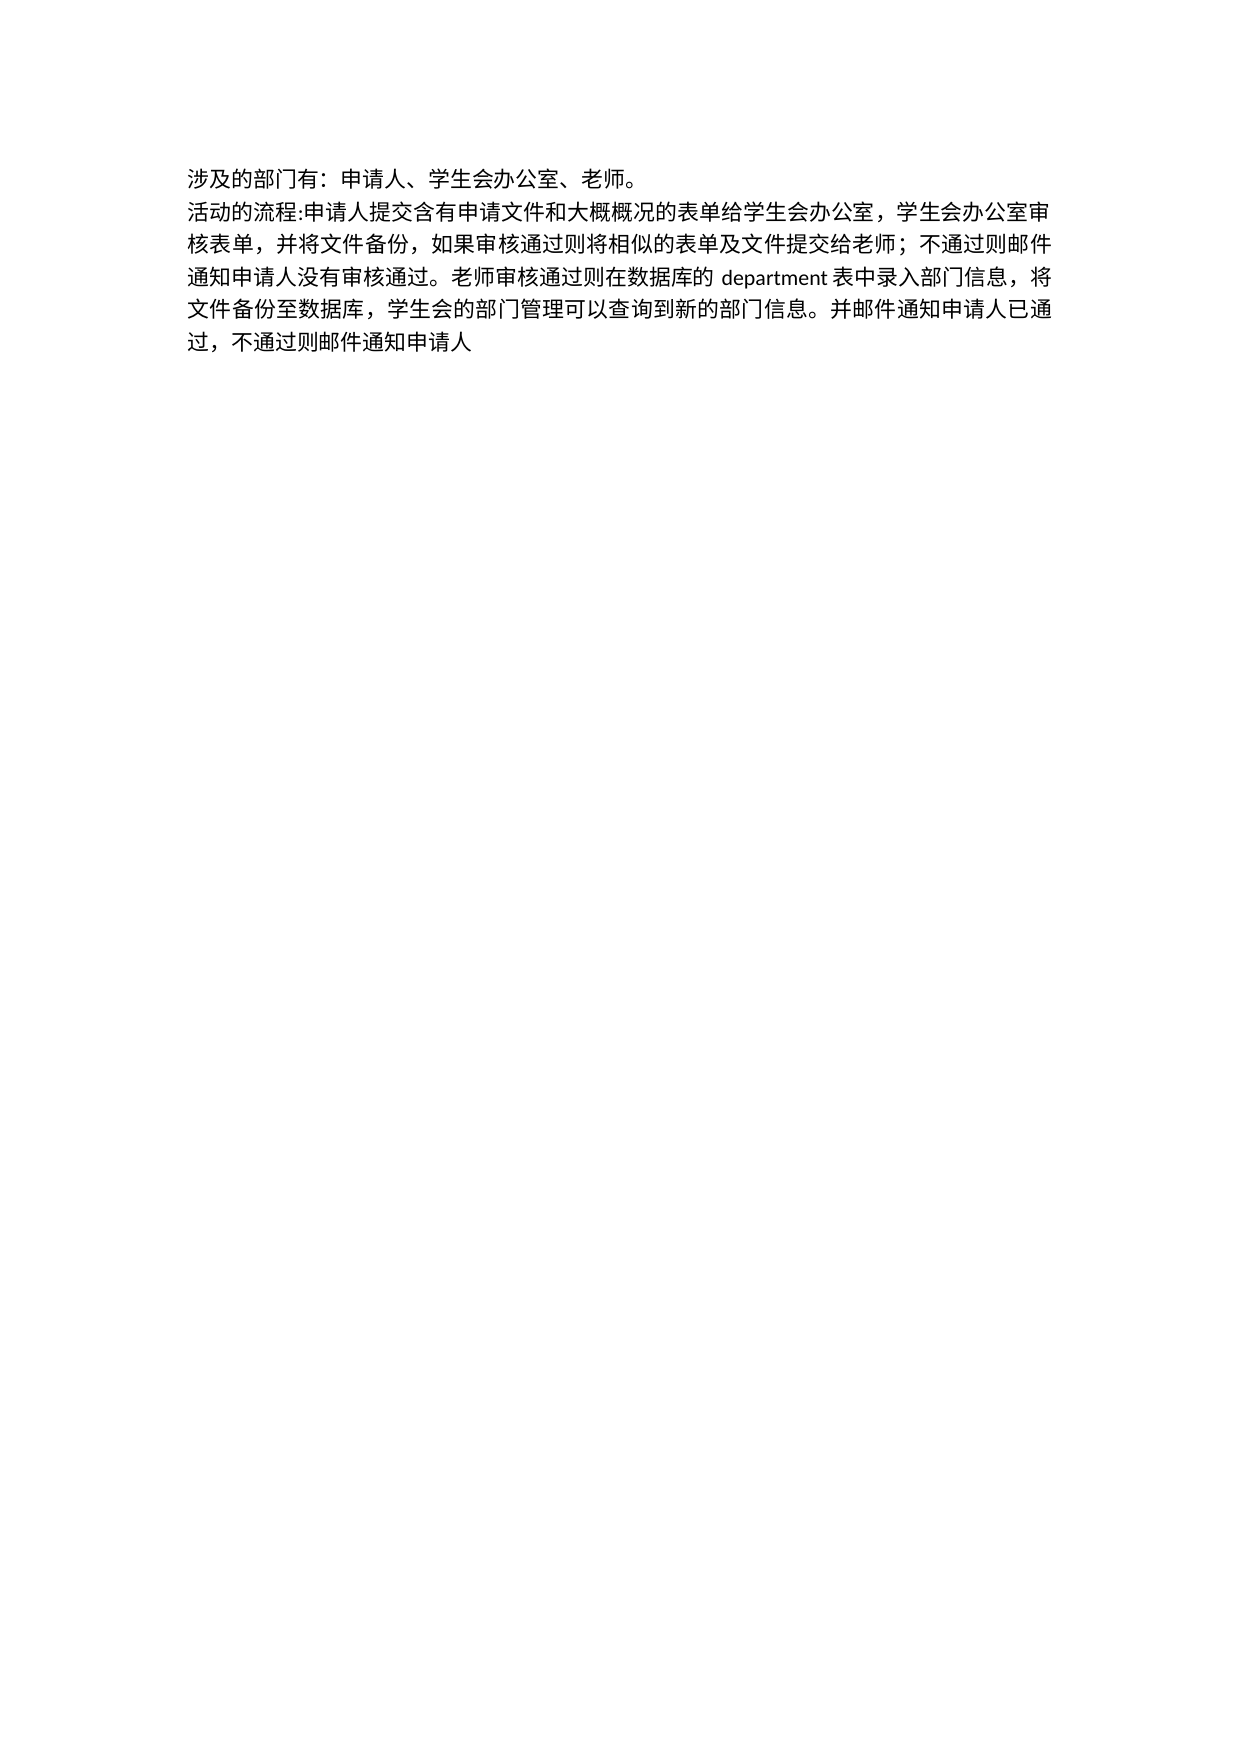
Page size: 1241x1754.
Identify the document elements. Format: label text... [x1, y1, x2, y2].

text 涉及的部门有：申请人、学生会办公室、老师。 [187, 162, 1053, 194]
text 活动的流程:申请人提交含有申请文件和大概概况的表单给学生会办公室，学生会办公室审核表单，并将文件备份，如果审核通过则将相似的表单及文件提交给老师；不通过则邮件通知申请人没有审核通过。老师审核通过则在数据库的department表中录入部门信息，将文件备份至数据库，学生会的部门管理可以查询到新的部门信息。并邮件通知申请人已通过，不通过则邮件通知申请人 [187, 194, 1053, 357]
